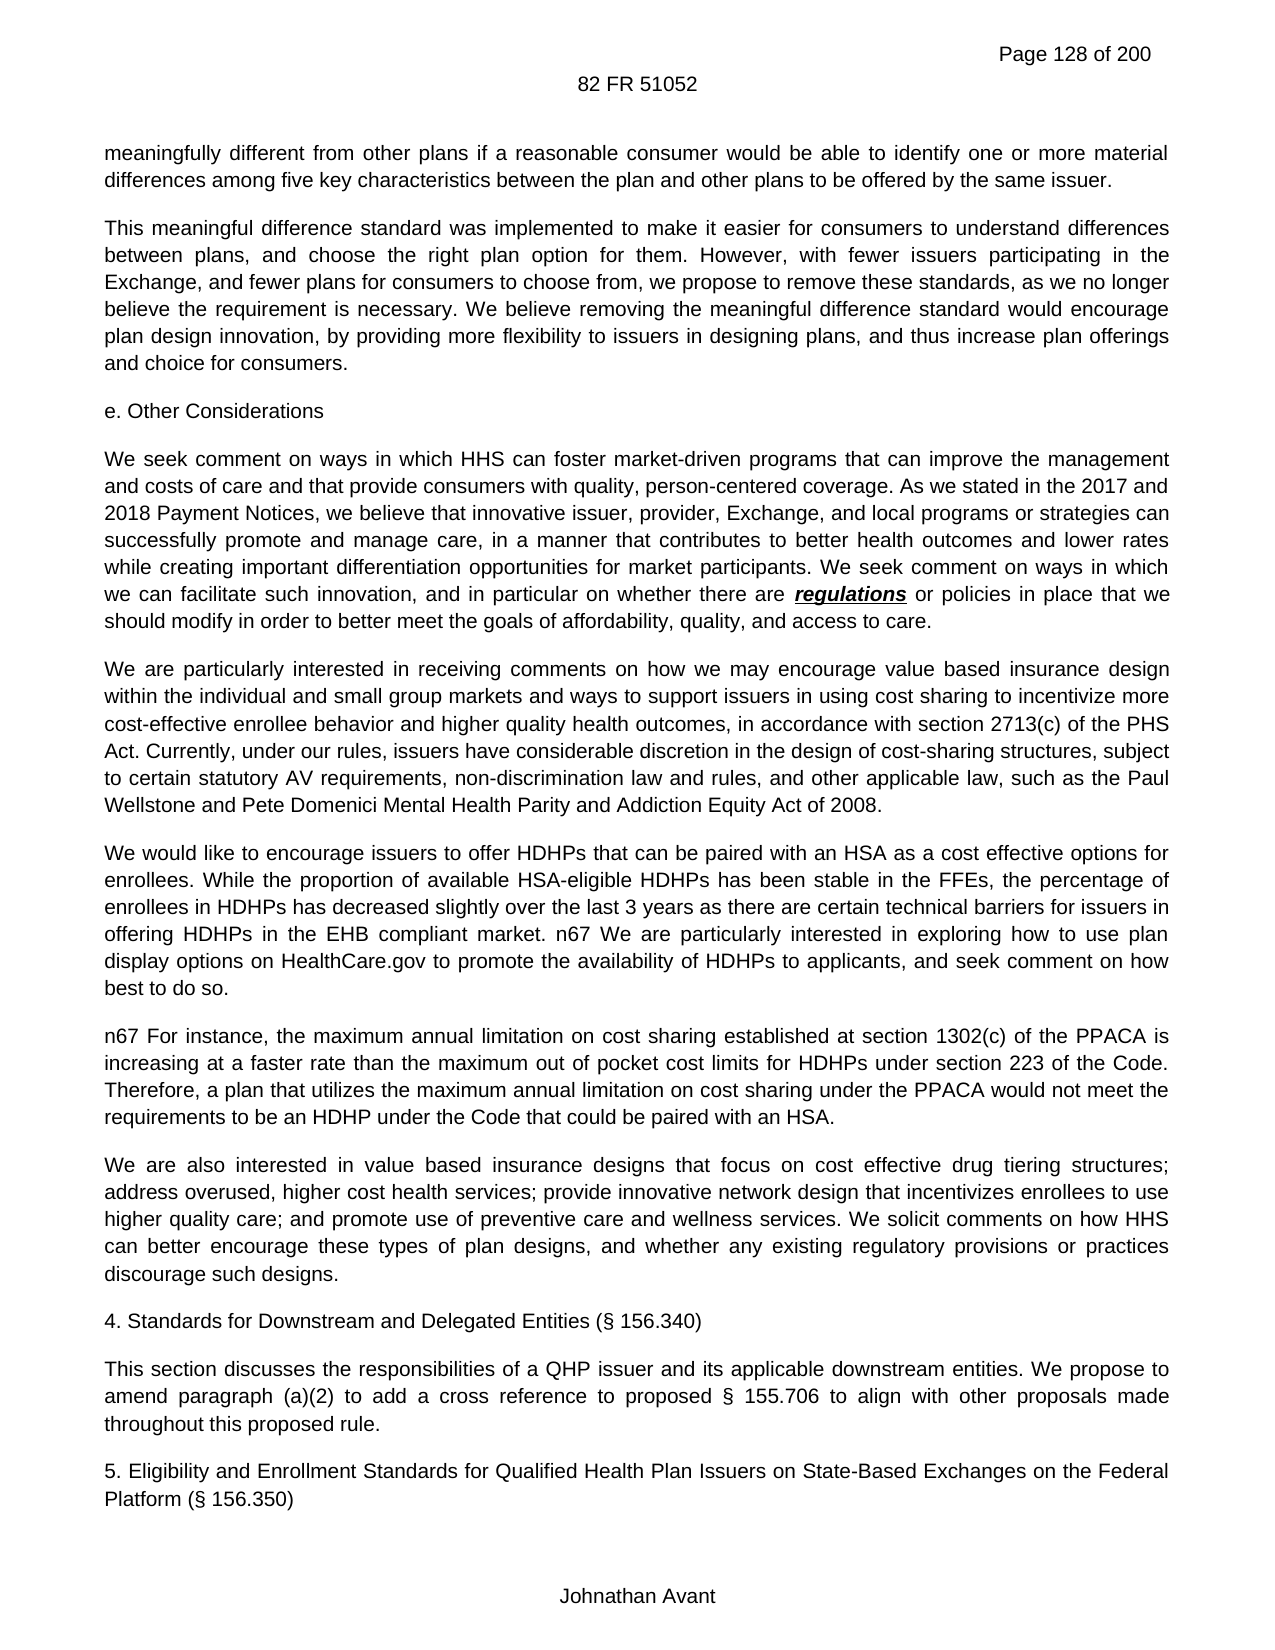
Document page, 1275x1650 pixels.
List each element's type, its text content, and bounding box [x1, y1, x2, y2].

text We seek comment on ways in which HHS can foster market-driven programs that can improve the management and costs of care and that provide consumers with quality, person-centered coverage. As we stated in the 2017 and 2018 Payment Notices, we believe that innovative issuer, provider, Exchange, and local programs or strategies can successfully promote and manage care, in a manner that contributes to better health outcomes and lower rates while creating important differentiation opportunities for market participants. We seek comment on ways in which we can facilitate such innovation, and in particular on whether there are regulations or policies in place that we should modify in order to better meet the goals of affordability, quality, and access to care. [104, 444, 1171, 633]
text This meaningful difference standard was implemented to make it easier for consumers to understand differences between plans, and choose the right plan option for them. However, with fewer issuers participating in the Exchange, and fewer plans for consumers to choose from, we propose to remove these standards, as we no longer believe the requirement is necessary. We believe removing the meaningful difference standard would encourage plan design innovation, by providing more flexibility to issuers in designing plans, and thus increase plan offerings and choice for consumers. [104, 212, 1171, 375]
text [104, 137, 1171, 192]
text We are also interested in value based insurance designs that focus on cost effective drug tiering structures; address overused, higher cost health services; provide innovative network design that incentivizes enrollees to use higher quality care; and promote use of preventive care and wellness services. We solicit comments on how HHS can better encourage these types of plan designs, and whether any existing regulatory provisions or practices discourage such designs. [104, 1150, 1171, 1285]
text We would like to encourage issuers to offer HDHPs that can be paired with an HSA as a cost effective options for enrollees. While the proportion of available HSA-eligible HDHPs has been stable in the FFEs, the percentage of enrollees in HDHPs has decreased slightly over the last 3 years as there are certain technical barriers for issuers in offering HDHPs in the EHB compliant market. n67 We are particularly interested in exploring how to use plan display options on HealthCare.gov to promote the availability of HDHPs to applicants, and seek comment on how best to do so. [104, 837, 1171, 1000]
text 4. Standards for Downstream and Delegated Entities (§ 156.340) [104, 1306, 1171, 1333]
text We are particularly interested in receiving comments on how we may encourage value based insurance design within the individual and small group markets and ways to support issuers in using cost sharing to incentivize more cost-effective enrollee behavior and higher quality health outcomes, in accordance with section 2713(c) of the PHS Act. Currently, under our rules, issuers have considerable discretion in the design of cost-sharing structures, subject to certain statutory AV requirements, non-discrimination law and rules, and other applicable law, such as the Paul Wellstone and Pete Domenici Mental Health Parity and Addiction Equity Act of 2008. [104, 654, 1171, 817]
text n67 For instance, the maximum annual limitation on cost sharing established at section 1302(c) of the PPACA is increasing at a faster rate than the maximum out of pocket cost limits for HDHPs under section 223 of the Code. Therefore, a plan that utilizes the maximum annual limitation on cost sharing under the PPACA would not meet the requirements to be an HDHP under the Code that could be paired with an HSA. [104, 1021, 1171, 1129]
text 5. Eligibility and Enrollment Standards for Qualified Health Plan Issuers on State-Based Exchanges on the Federal Platform (§ 156.350) [104, 1456, 1171, 1510]
text This section discusses the responsibilities of a QHP issuer and its applicable downstream entities. We propose to amend paragraph (a)(2) to add a cross reference to proposed § 155.706 to align with other proposals made throughout this proposed rule. [104, 1354, 1171, 1435]
text e. Other Considerations [104, 396, 1171, 423]
